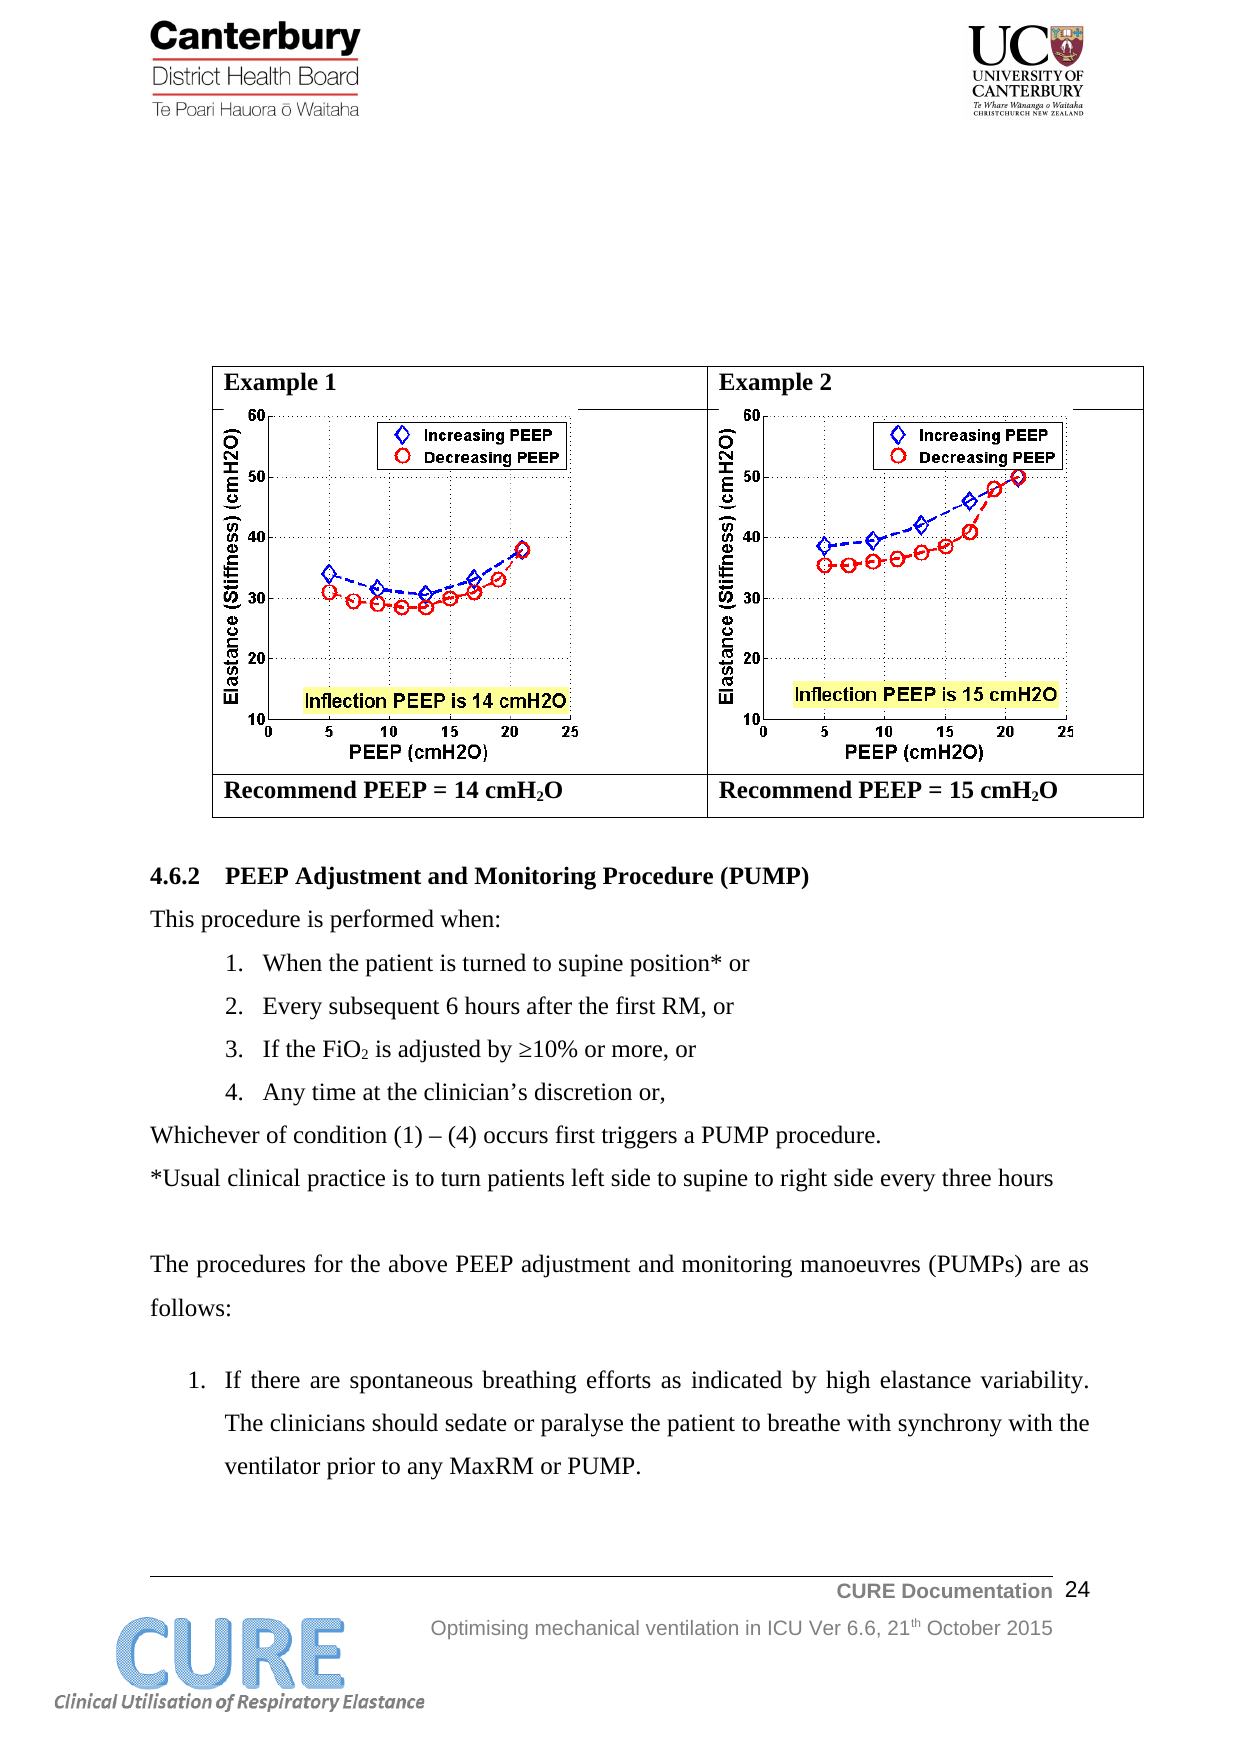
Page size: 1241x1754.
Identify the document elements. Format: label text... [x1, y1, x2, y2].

table_header Example 1 [213, 367, 707, 408]
text This procedure is performed when: [150, 904, 1090, 933]
picture [718, 409, 1073, 762]
list If there are spontaneous breathing efforts as indicated by high elastance variability. The clinicians should sedate or paralyse the patient to breathe with synchrony with the ventilator prior to any MaxRM or PUMP. [187, 1365, 1090, 1480]
table_cell Recommend PEEP = 15 cmH2O [708, 775, 1143, 817]
picture [223, 409, 578, 762]
picture [962, 20, 1090, 122]
table_cell Recommend PEEP = 14 cmH2O [213, 775, 707, 817]
table_cell [708, 410, 1143, 774]
picture [150, 20, 361, 116]
table_header Example 2 [708, 367, 1143, 408]
list Every subsequent 6 hours after the first RM, or [225, 991, 1090, 1019]
list Any time at the clinician’s discretion or, [225, 1077, 1090, 1106]
text 4.6.2 PEEP Adjustment and Monitoring Procedure (PUMP) [150, 861, 1090, 890]
text *Usual clinical practice is to turn patients left side to supine to right side every three hours [150, 1163, 1090, 1192]
picture [54, 1617, 425, 1712]
text Whichever of condition (1) – (4) occurs first triggers a PUMP procedure. [150, 1120, 1090, 1149]
text The procedures for the above PEEP adjustment and monitoring manoeuvres (PUMPs) are as follows: [150, 1249, 1090, 1321]
list If the FiO2 is adjusted by ≥10% or more, or [225, 1034, 1090, 1063]
list When the patient is turned to supine position* or [225, 948, 1090, 976]
table_cell [213, 410, 707, 774]
